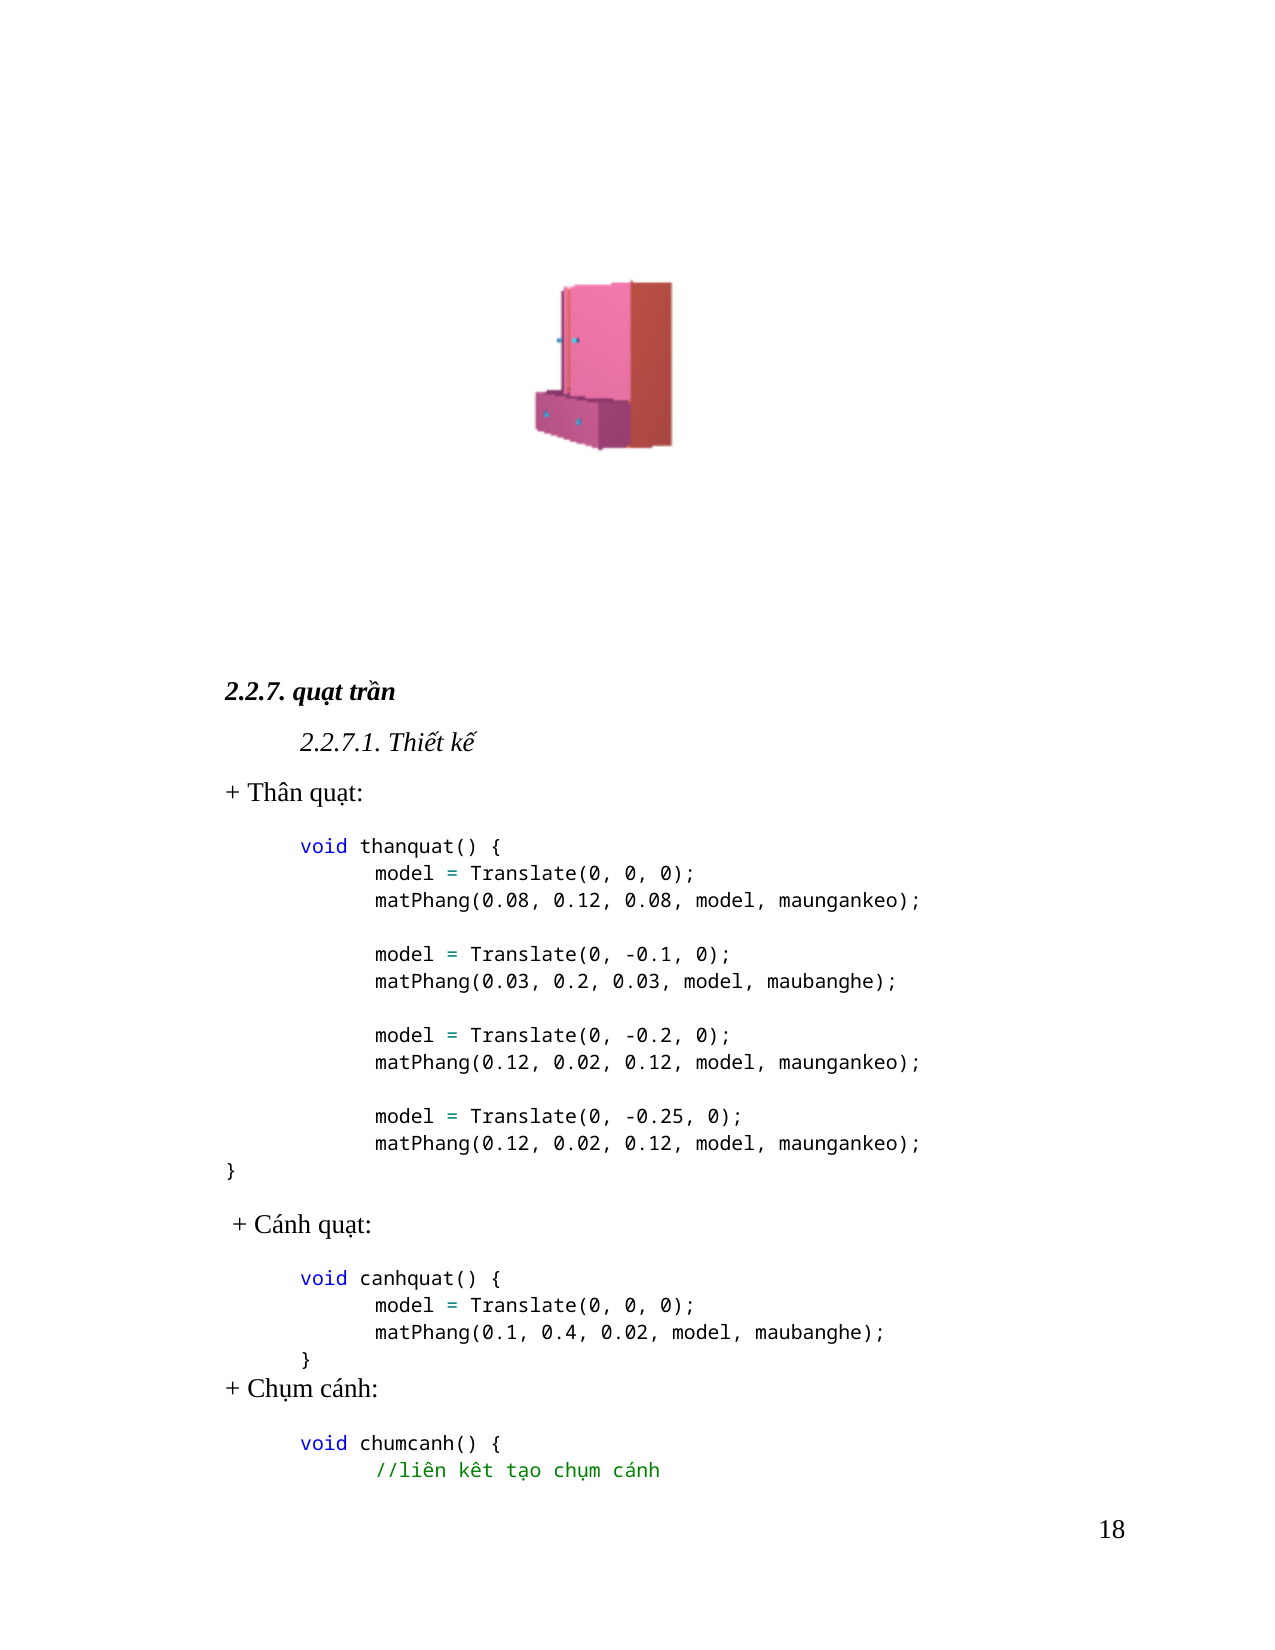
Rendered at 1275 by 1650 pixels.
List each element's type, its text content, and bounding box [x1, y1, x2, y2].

picture [329, 150, 946, 650]
text model = Translate(0, 0, 0); [300, 1291, 1125, 1318]
text + Thân quạt: [150, 776, 1125, 807]
text } [300, 1345, 1125, 1372]
text matPhang(0.12, 0.02, 0.12, model, maungankeo); [300, 1129, 1125, 1156]
text model = Translate(0, -0.1, 0); [300, 940, 1125, 967]
text + Cánh quạt: [150, 1208, 1125, 1239]
text + Chụm cánh: [150, 1372, 1125, 1403]
text void canhquat() { [300, 1264, 1125, 1291]
text //liên kêt tạo chụm cánh [300, 1456, 1125, 1483]
text model = Translate(0, -0.25, 0); [300, 1102, 1125, 1129]
text } [150, 1156, 1125, 1183]
text 2.2.7. quạt trần [150, 675, 1125, 707]
text model = Translate(0, 0, 0); [300, 859, 1125, 886]
text matPhang(0.12, 0.02, 0.12, model, maungankeo); [300, 1048, 1125, 1075]
text matPhang(0.08, 0.12, 0.08, model, maungankeo); [300, 886, 1125, 913]
text void chumcanh() { [300, 1429, 1125, 1456]
text matPhang(0.1, 0.4, 0.02, model, maubanghe); [300, 1318, 1125, 1345]
text void thanquat() { [300, 832, 1125, 859]
text model = Translate(0, -0.2, 0); [300, 1021, 1125, 1048]
text matPhang(0.03, 0.2, 0.03, model, maubanghe); [300, 967, 1125, 994]
text 2.2.7.1. Thiết kế [225, 726, 1125, 757]
